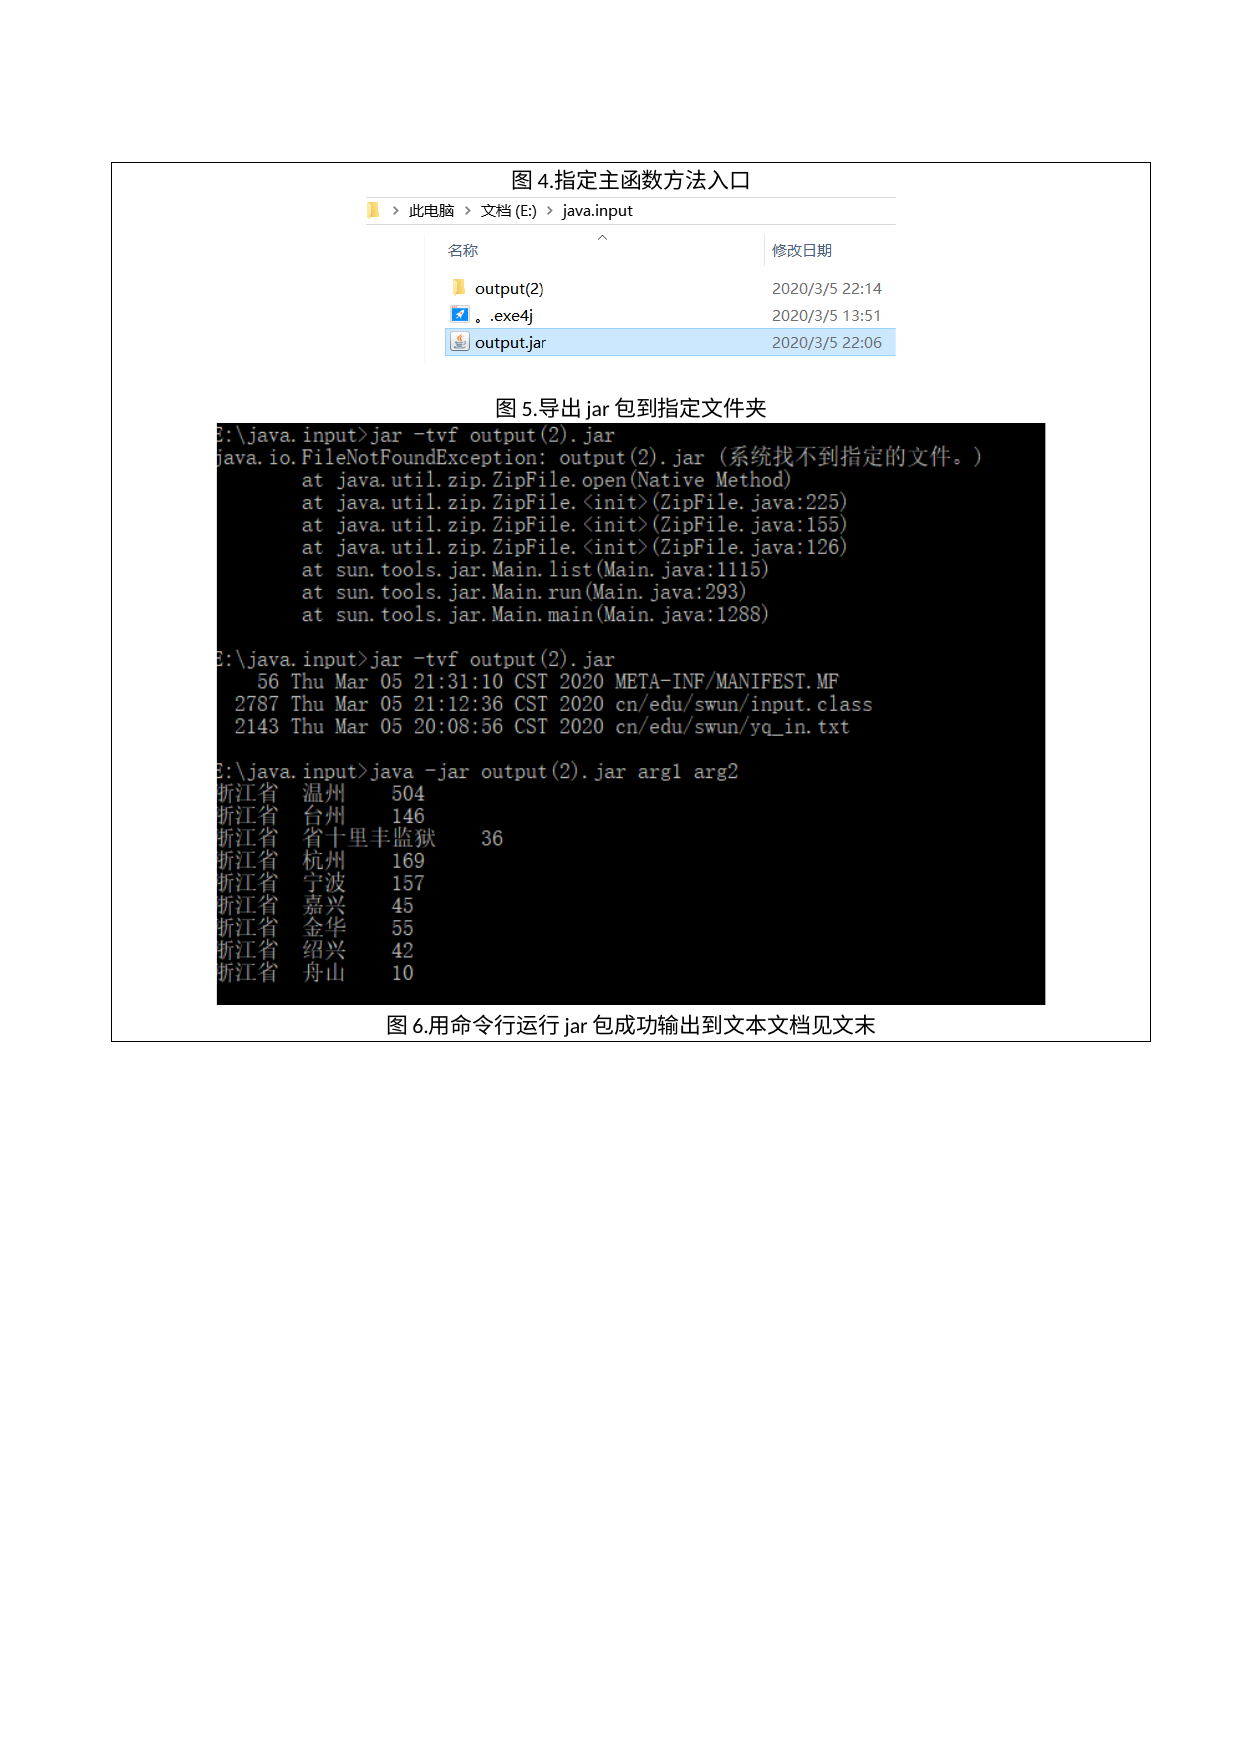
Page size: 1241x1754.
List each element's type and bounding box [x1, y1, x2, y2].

picture [366, 195, 896, 364]
picture [216, 423, 1046, 1005]
table_cell [112, 163, 1150, 1041]
